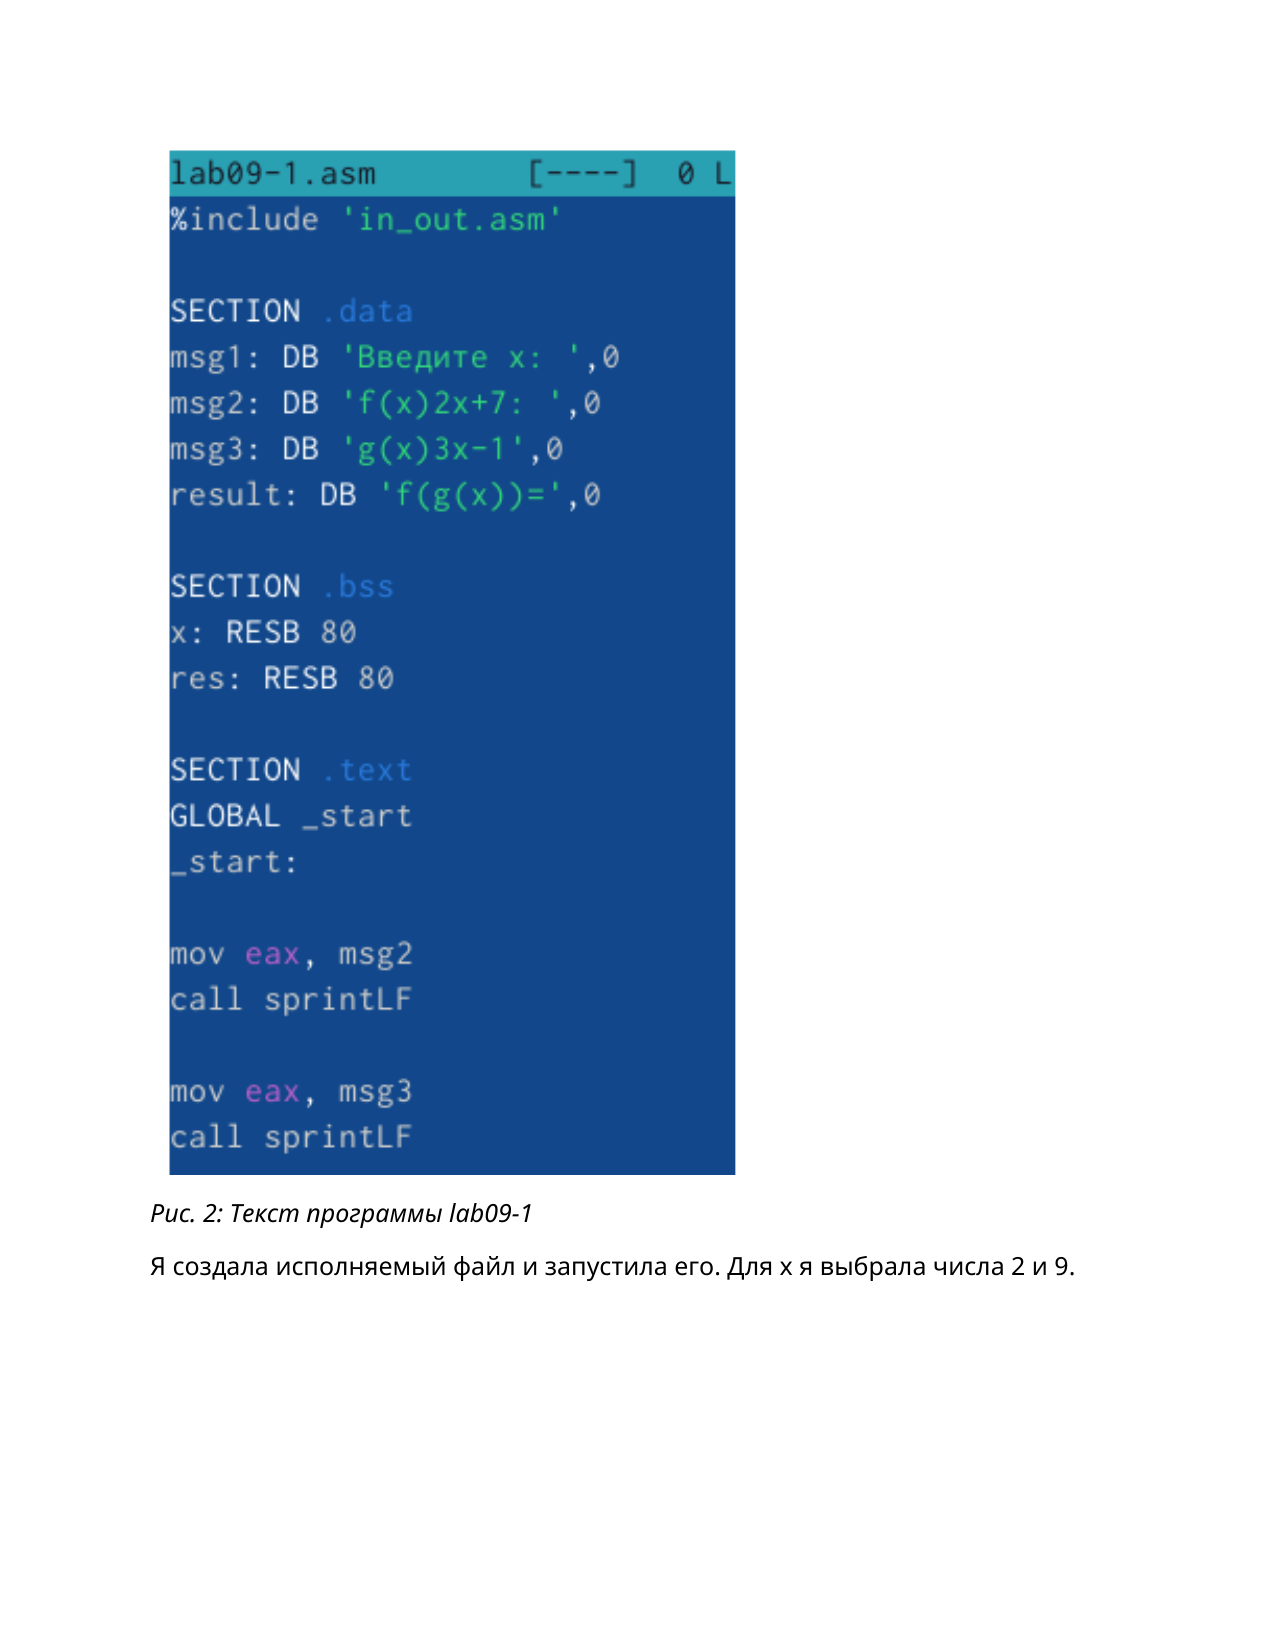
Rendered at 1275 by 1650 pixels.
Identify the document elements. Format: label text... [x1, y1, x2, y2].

text Я создала исполняемый файл и запустила его. Для x я выбрала числа 2 и 9. [150, 1249, 1125, 1283]
text Рис. 2: Текст программы lab09-1 [150, 1196, 1125, 1230]
picture [168, 150, 736, 1175]
